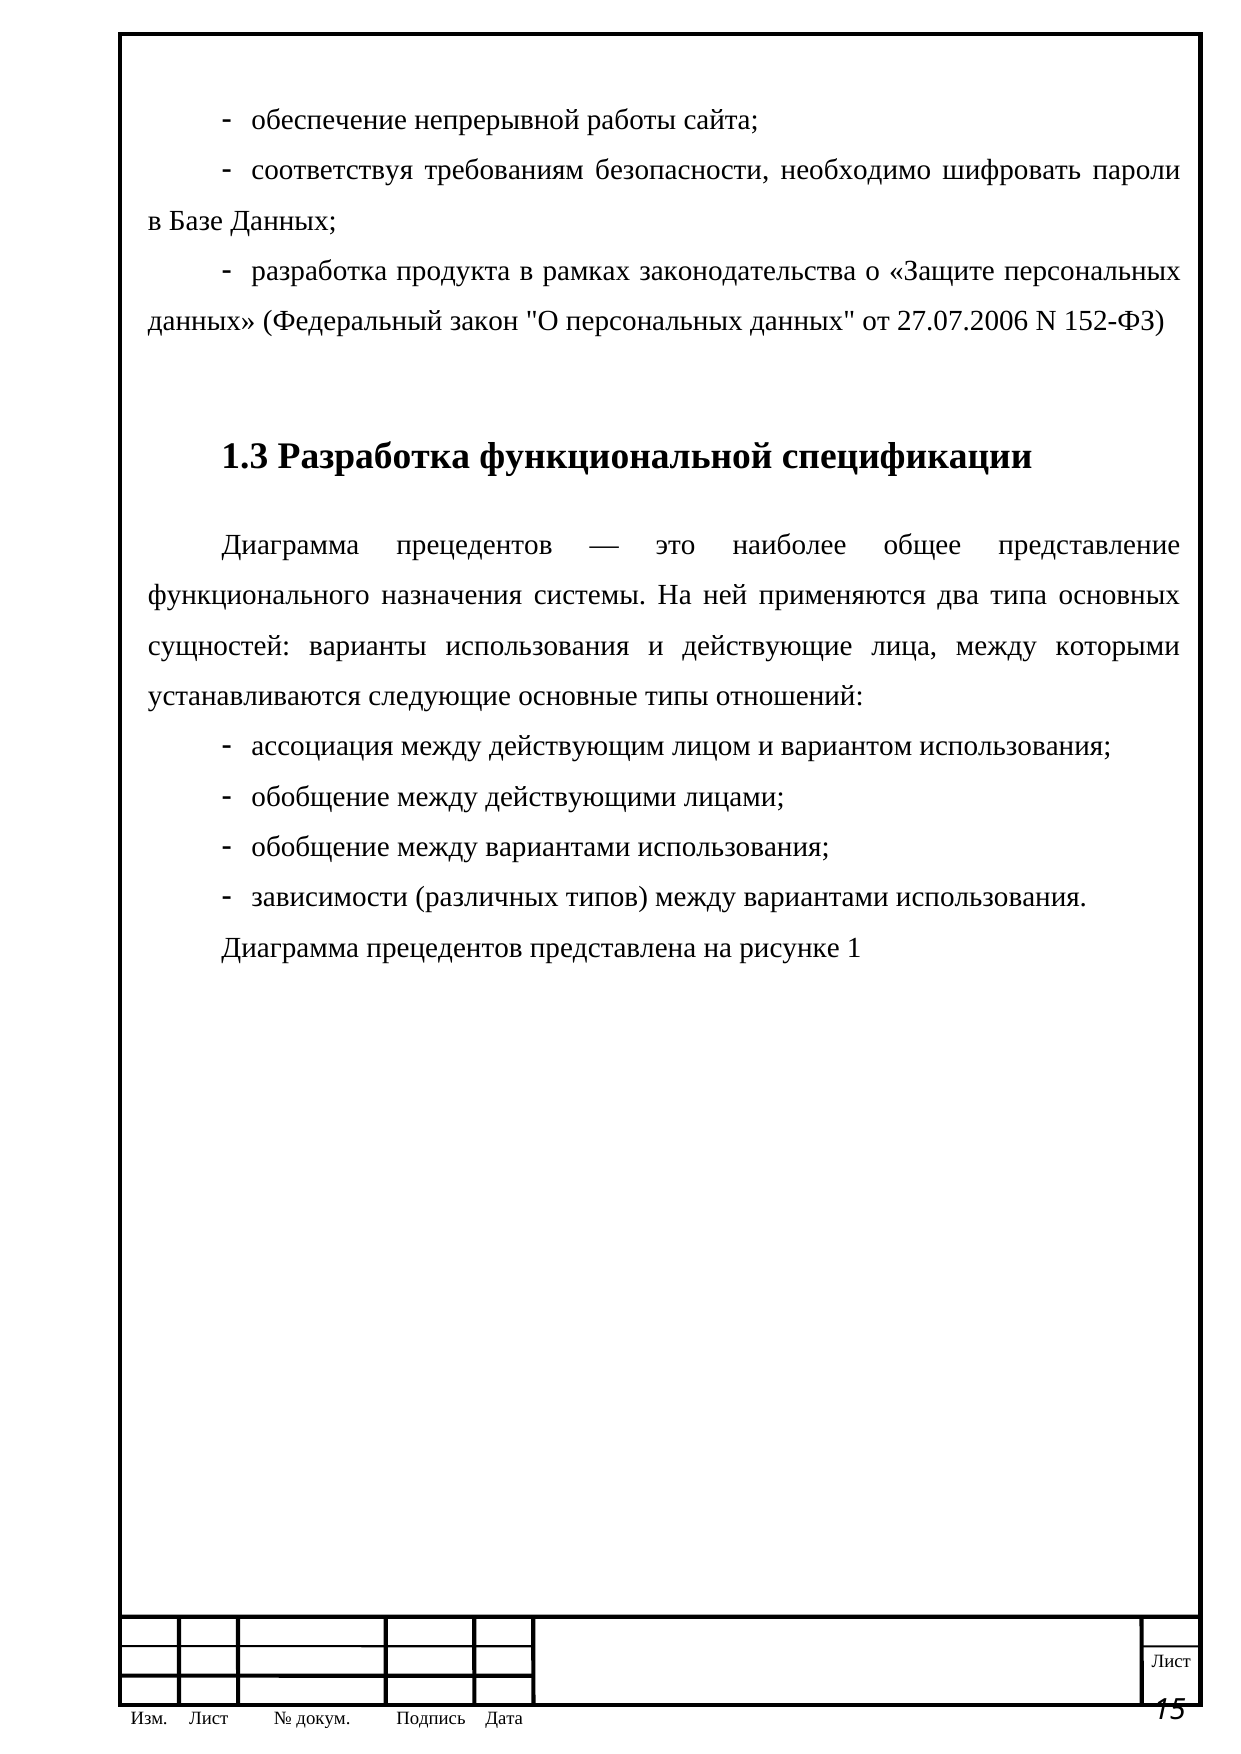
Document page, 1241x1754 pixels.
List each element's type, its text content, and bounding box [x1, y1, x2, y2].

text ассоциация между действующим лицом и вариантом использования; [148, 728, 1181, 762]
text разработка продукта в рамках законодательства о «Защите персональных данных» (Федеральный закон "О персональных данных" от 27.07.2006 N 152-ФЗ) [148, 253, 1181, 337]
text обеспечение непрерывной работы сайта; [148, 102, 1181, 136]
text обобщение между действующими лицами; [148, 779, 1181, 812]
text зависимости (различных типов) между вариантами использования. [148, 879, 1181, 913]
text соответствуя требованиям безопасности, необходимо шифровать пароли в Базе Данных; [148, 152, 1181, 236]
text 1.3 Разработка функциональной спецификации [148, 433, 1181, 476]
text Диаграмма прецедентов — это наиболее общее представление функционального назначения системы. На ней применяются два типа основных сущностей: варианты использования и действующие лица, между которыми устанавливаются следующие основные типы отношений: [148, 527, 1181, 712]
text обобщение между вариантами использования; [148, 829, 1181, 863]
text Диаграмма прецедентов представлена на рисунке 1 [148, 930, 1181, 963]
